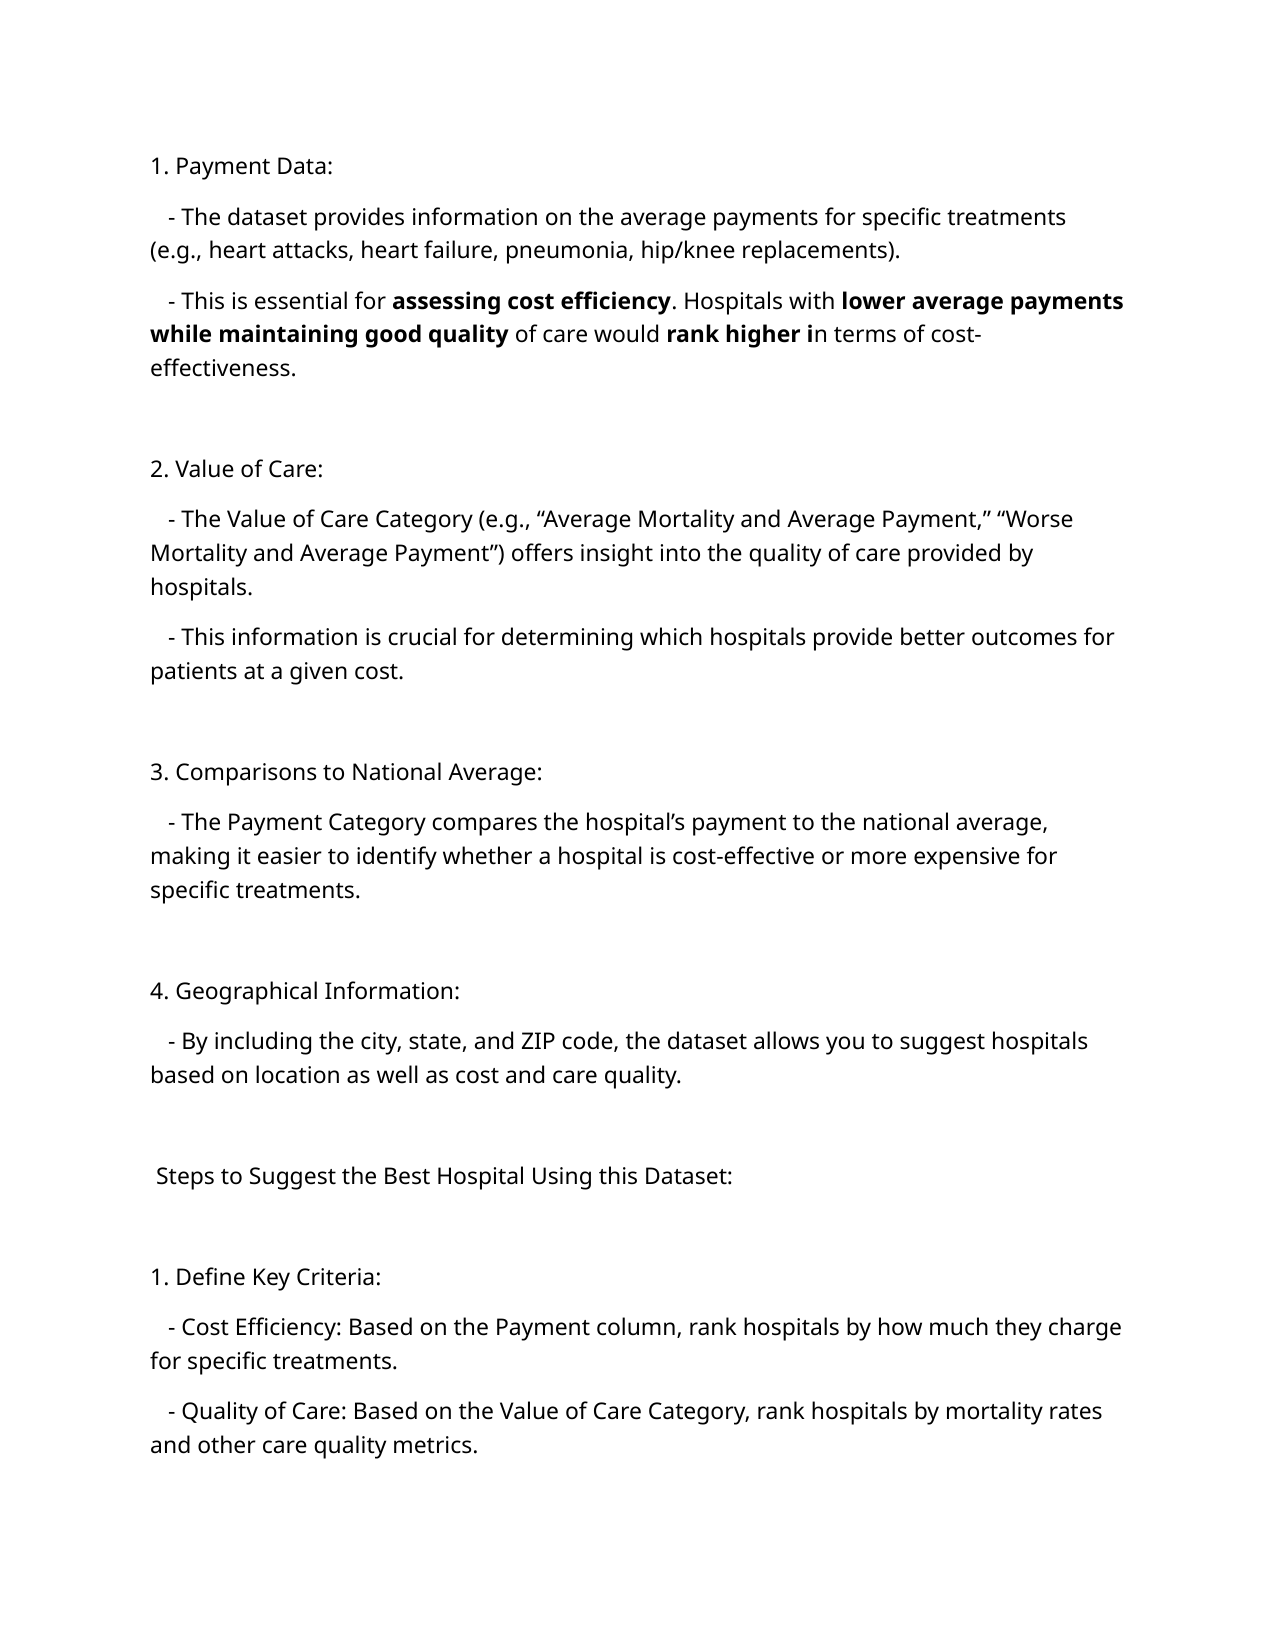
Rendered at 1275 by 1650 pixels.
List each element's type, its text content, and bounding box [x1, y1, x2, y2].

text 2. Value of Care: [150, 453, 1125, 484]
text - The Payment Category compares the hospital’s payment to the national average, making it easier to identify whether a hospital is cost-effective or more expensive for specific treatments. [150, 806, 1125, 905]
text 3. Comparisons to National Average: [150, 756, 1125, 787]
text 1. Define Key Criteria: [150, 1260, 1125, 1292]
text - The dataset provides information on the average payments for specific treatments (e.g., heart attacks, heart failure, pneumonia, hip/knee replacements). [150, 200, 1125, 265]
text 4. Geographical Information: [150, 974, 1125, 1006]
text - This information is crucial for determining which hospitals provide better outcomes for patients at a given cost. [150, 621, 1125, 686]
text - By including the city, state, and ZIP code, the dataset allows you to suggest hospitals based on location as well as cost and care quality. [150, 1025, 1125, 1090]
text - Quality of Care: Based on the Value of Care Category, rank hospitals by mortality rates and other care quality metrics. [150, 1395, 1125, 1460]
text 1. Payment Data: [150, 150, 1125, 181]
text Steps to Suggest the Best Hospital Using this Dataset: [150, 1159, 1125, 1191]
text - This is essential for assessing cost efficiency. Hospitals with lower average payments while maintaining good quality of care would rank higher in terms of cost-effectiveness. [150, 284, 1125, 383]
text - Cost Efficiency: Based on the Payment column, rank hospitals by how much they charge for specific treatments. [150, 1311, 1125, 1376]
text - The Value of Care Category (e.g., “Average Mortality and Average Payment,” “Worse Mortality and Average Payment”) offers insight into the quality of care provided by hospitals. [150, 503, 1125, 602]
